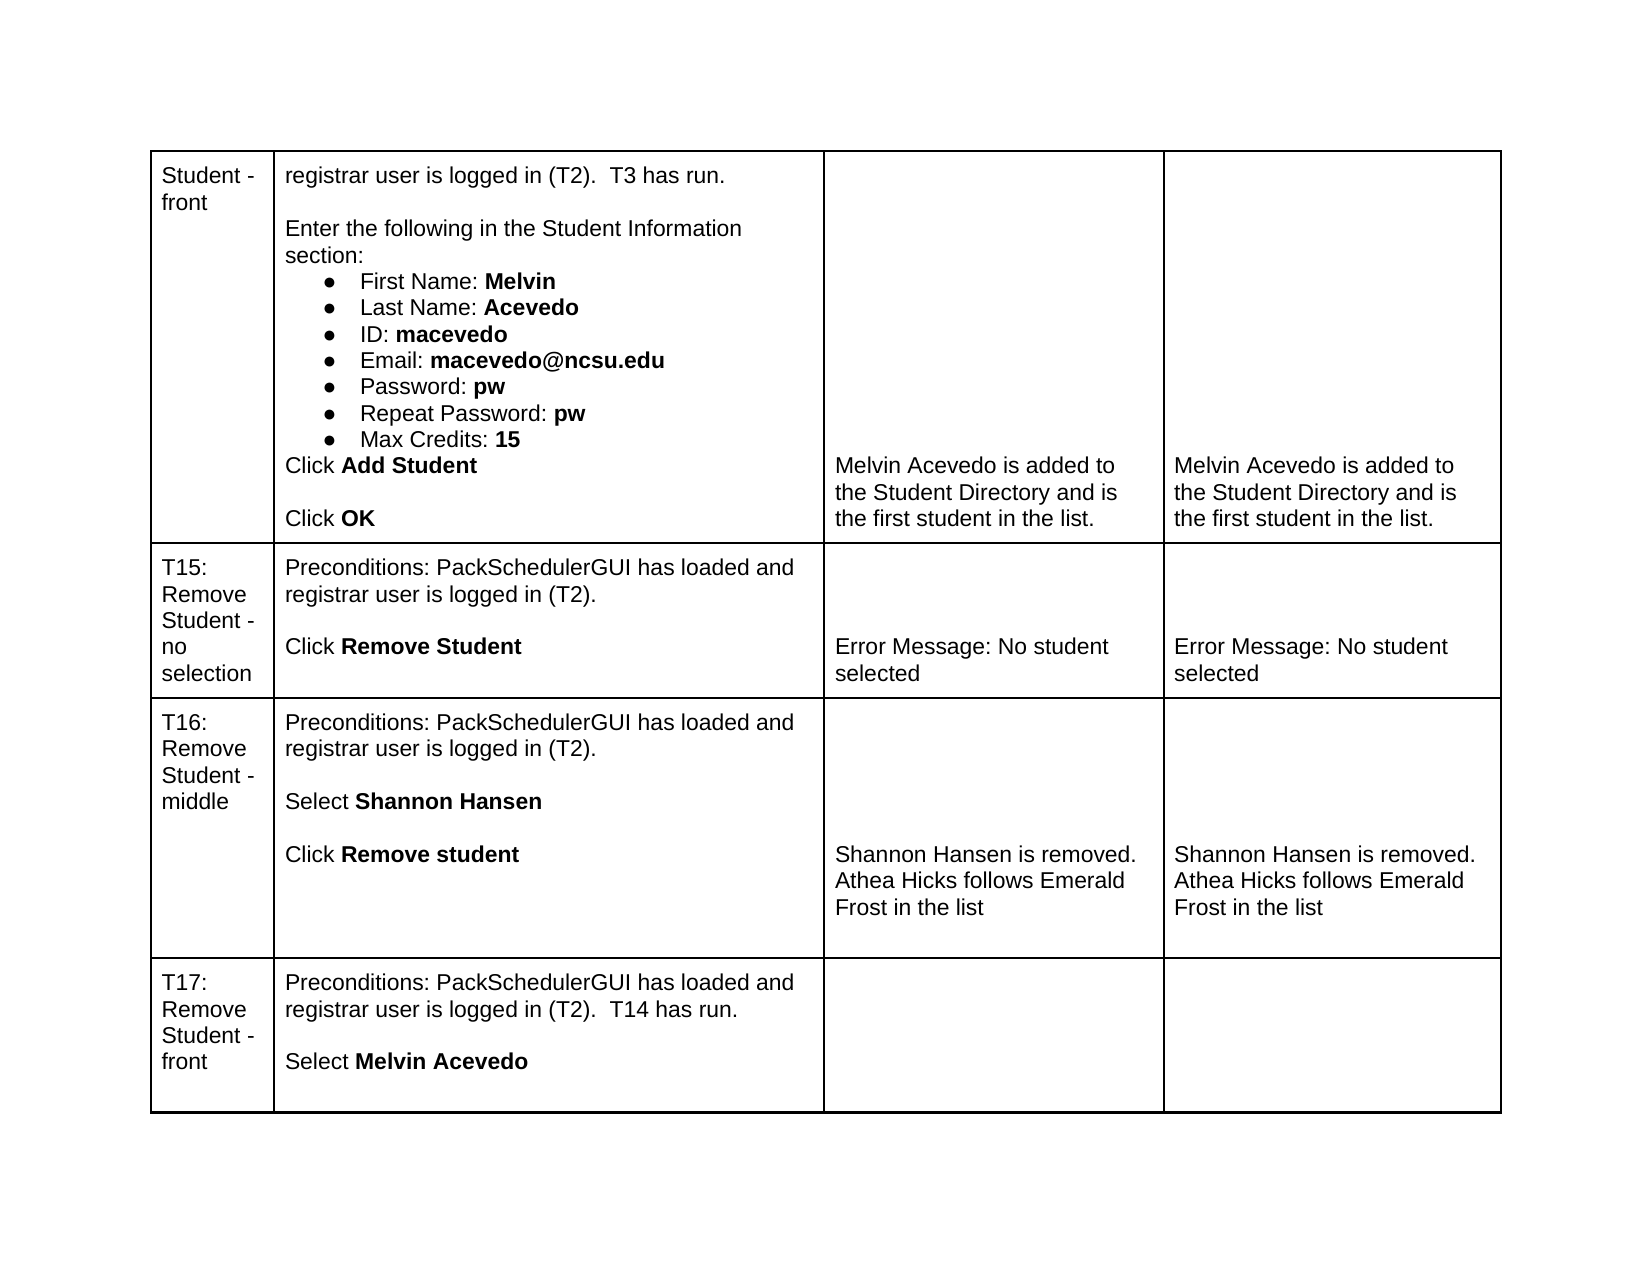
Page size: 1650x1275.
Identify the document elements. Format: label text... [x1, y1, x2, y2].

table_cell Preconditions: PackSchedulerGUI has loaded and registrar user is logged in (T2). Click Remove Student [275, 544, 823, 697]
table_cell T16: Remove Student - middle [152, 699, 273, 957]
table_cell Error Message: No student selected [1165, 544, 1500, 697]
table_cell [1165, 959, 1500, 1111]
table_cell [1165, 152, 1500, 542]
table_cell Preconditions: PackSchedulerGUI has loaded and registrar user is logged in (T2). Select Shannon Hansen Click Remove student [275, 699, 823, 957]
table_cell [152, 959, 273, 1111]
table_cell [825, 152, 1163, 542]
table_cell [275, 959, 823, 1111]
table_cell Shannon Hansen is removed. Athea Hicks follows Emerald Frost in the list [1165, 699, 1500, 957]
table_cell T15: Remove Student - no selection [152, 544, 273, 697]
table_cell Shannon Hansen is removed. Athea Hicks follows Emerald Frost in the list [825, 699, 1163, 957]
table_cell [825, 959, 1163, 1111]
table_cell Error Message: No student selected [825, 544, 1163, 697]
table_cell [152, 152, 273, 542]
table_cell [275, 152, 823, 542]
